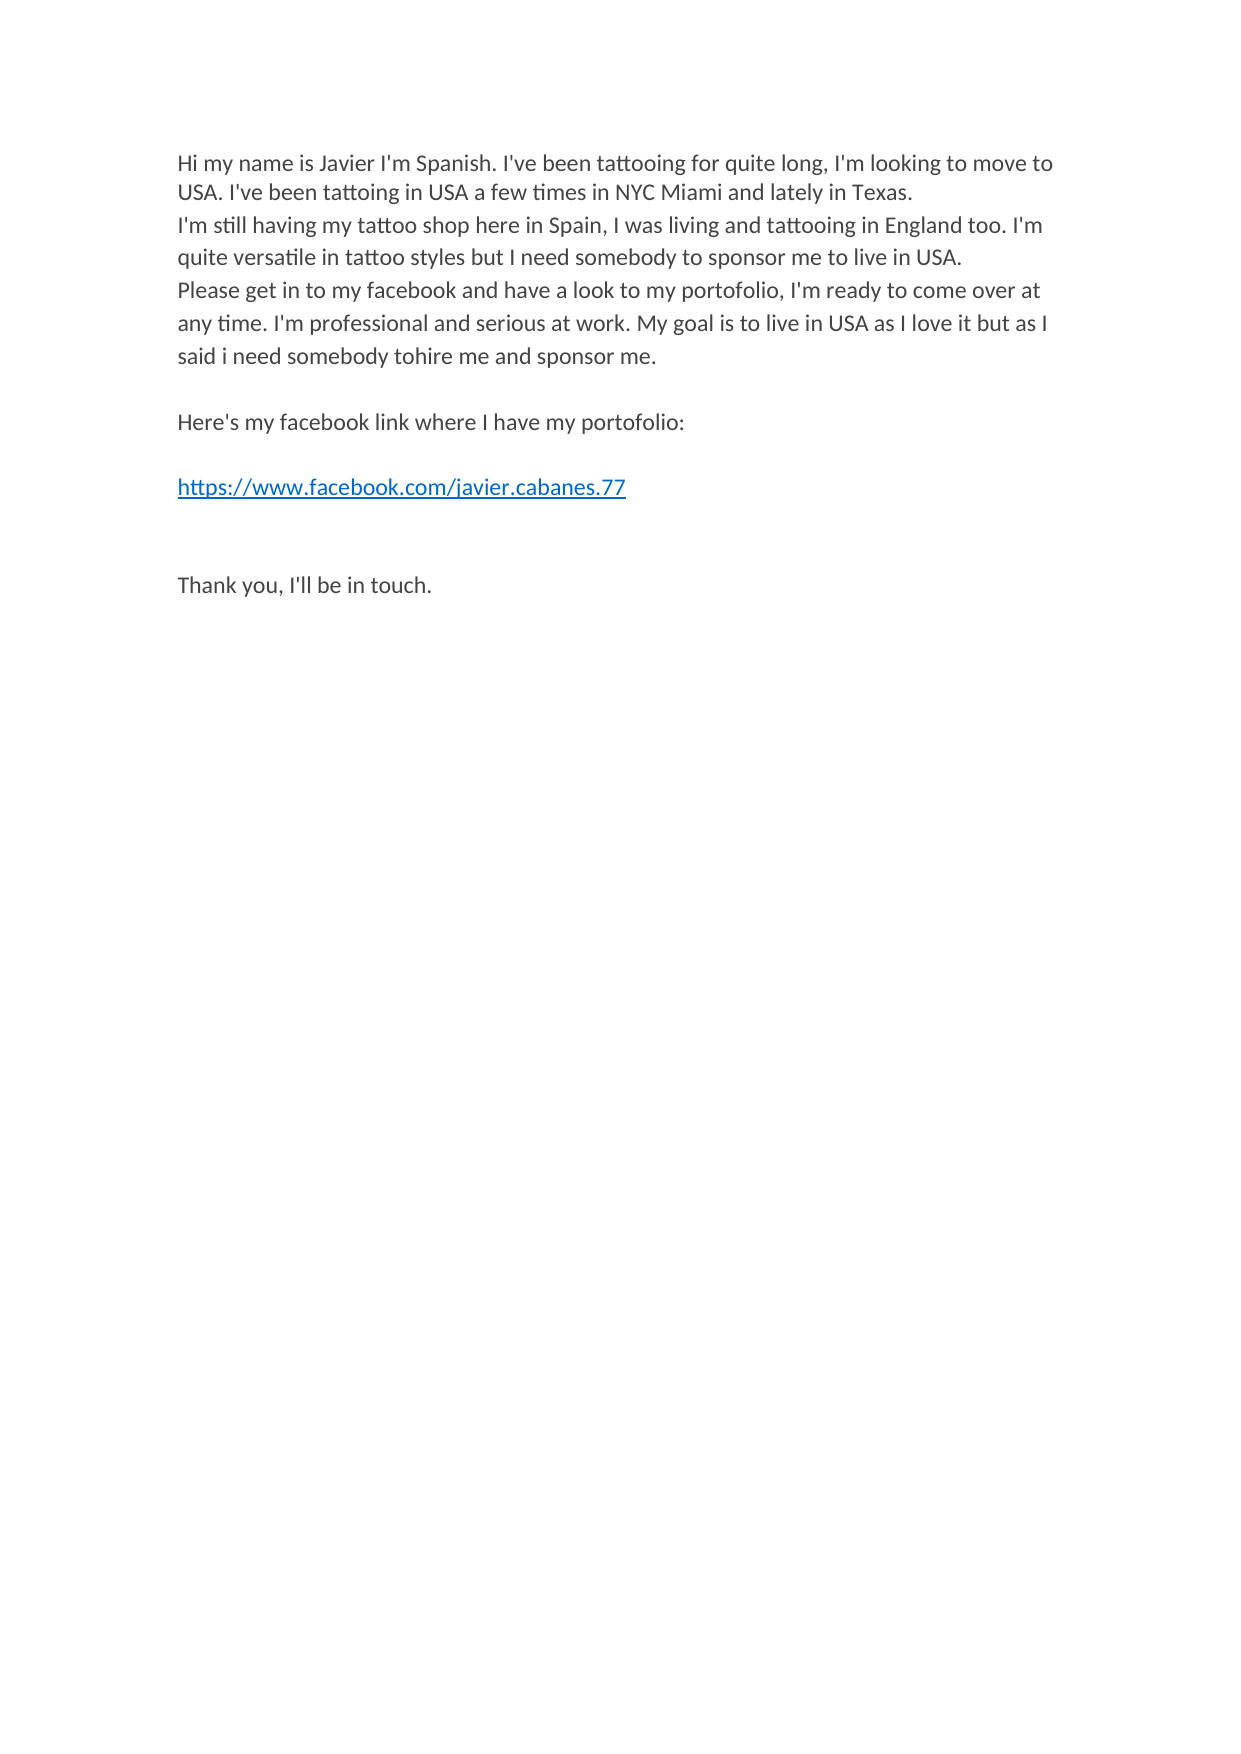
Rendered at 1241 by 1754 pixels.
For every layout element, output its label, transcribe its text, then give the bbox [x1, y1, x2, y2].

text https://www.facebook.com/javier.cabanes.77 [177, 469, 1063, 501]
text Please get in to my facebook and have a look to my portofolio, I'm ready to come over at any time. I'm professional and serious at work. My goal is to live in USA as I love it but as I said i need somebody tohire me and sponsor me. [177, 272, 1063, 370]
text Thank you, I'll be in touch. [177, 567, 1063, 600]
text Here's my facebook link where I have my portofolio: [177, 403, 1063, 436]
text I'm still having my tattoo shop here in Spain, I was living and tattooing in England too. I'm quite versatile in tattoo styles but I need somebody to sponsor me to live in USA. [177, 206, 1063, 272]
